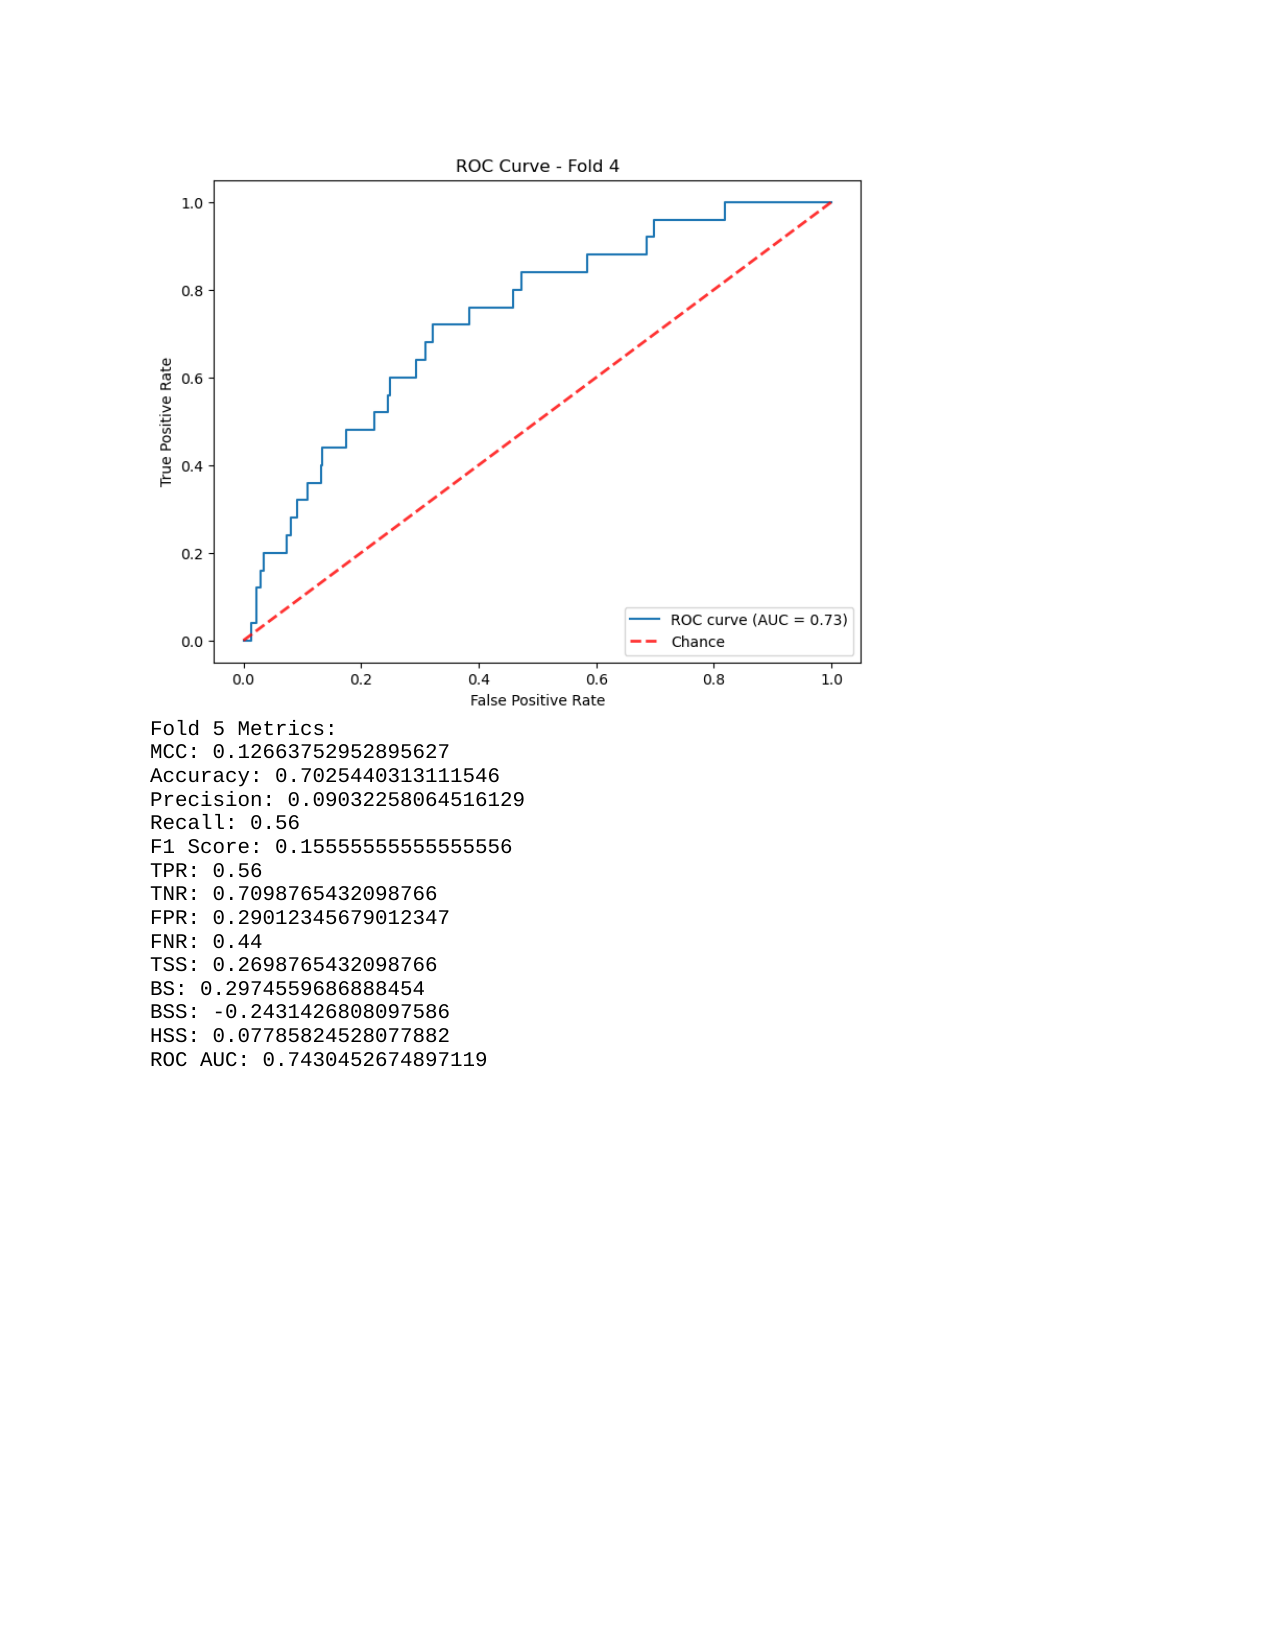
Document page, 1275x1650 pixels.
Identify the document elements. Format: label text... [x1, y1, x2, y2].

text Accuracy: 0.7025440313111546 [150, 765, 1125, 789]
text BSS: -0.2431426808097586 [150, 1002, 1125, 1025]
text FNR: 0.44 [150, 931, 1125, 954]
text Fold 5 Metrics: [150, 718, 1125, 741]
text TSS: 0.2698765432098766 [150, 954, 1125, 978]
text FPR: 0.29012345679012347 [150, 907, 1125, 931]
text ROC AUC: 0.7430452674897119 [150, 1049, 1125, 1072]
text Recall: 0.56 [150, 812, 1125, 836]
text MCC: 0.12663752952895627 [150, 741, 1125, 765]
text F1 Score: 0.15555555555555556 [150, 836, 1125, 860]
text TPR: 0.56 [150, 860, 1125, 883]
text TNR: 0.7098765432098766 [150, 883, 1125, 907]
text HSS: 0.07785824528077882 [150, 1025, 1125, 1049]
text BS: 0.2974559686888454 [150, 978, 1125, 1002]
picture [150, 150, 871, 718]
text Precision: 0.09032258064516129 [150, 789, 1125, 812]
